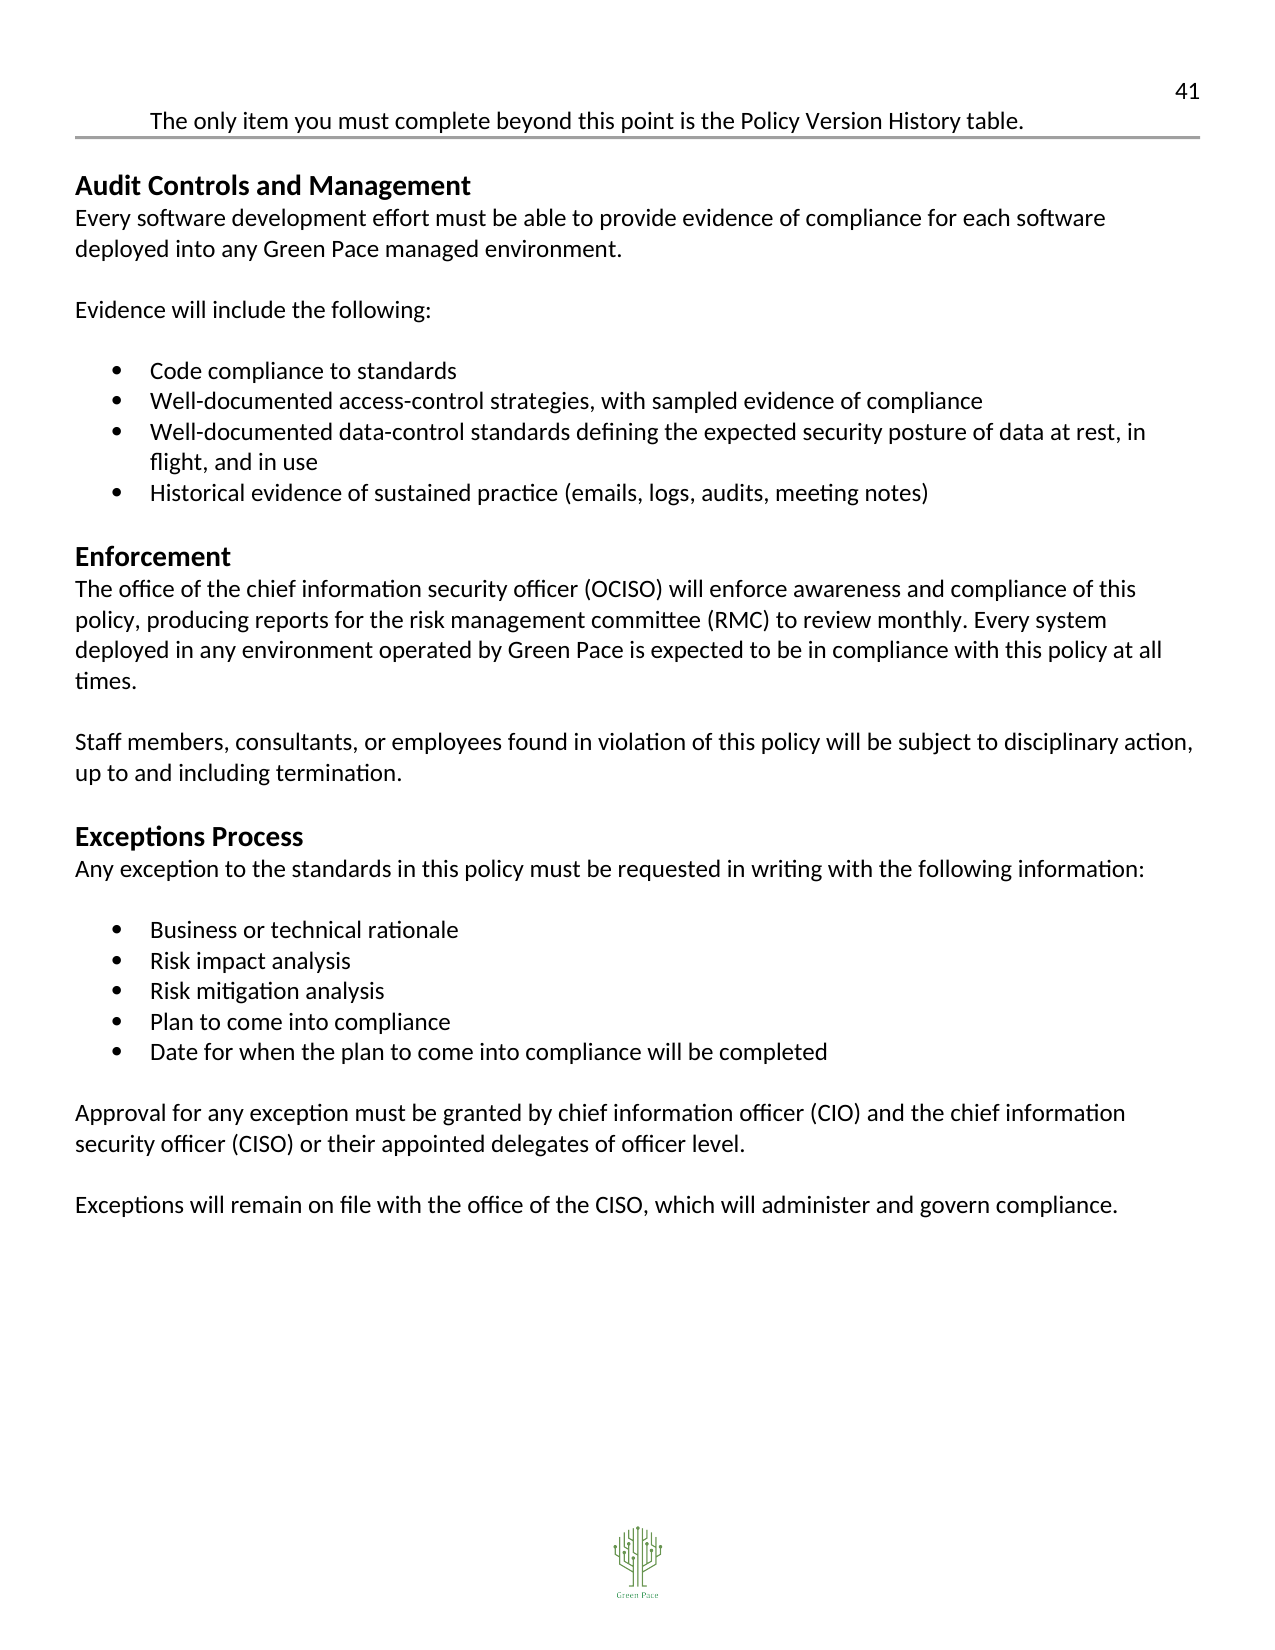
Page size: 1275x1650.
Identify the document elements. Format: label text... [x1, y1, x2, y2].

text Any exception to the standards in this policy must be requested in writing with the following information: [75, 853, 1200, 884]
subtitle Enforcement [75, 538, 1200, 573]
list Code compliance to standards [112, 355, 1200, 385]
list Risk mitigation analysis [112, 975, 1200, 1006]
list Business or technical rationale [112, 914, 1200, 945]
list Plan to come into compliance [112, 1006, 1200, 1036]
text The office of the chief information security officer (OCISO) will enforce awareness and compliance of this policy, producing reports for the risk management committee (RMC) to review monthly. Every system deployed in any environment operated by Green Pace is expected to be in compliance with this policy at all times. [75, 573, 1200, 696]
text Staff members, consultants, or employees found in violation of this policy will be subject to disciplinary action, up to and including termination. [75, 726, 1200, 787]
subtitle Audit Controls and Management [75, 167, 1200, 202]
list Date for when the plan to come into compliance will be completed [112, 1036, 1200, 1067]
subtitle Exceptions Process [75, 818, 1200, 853]
list Historical evidence of sustained practice (emails, logs, audits, meeting notes) [112, 477, 1200, 507]
text Exceptions will remain on file with the office of the CISO, which will administer and govern compliance. [75, 1189, 1200, 1219]
list Risk impact analysis [112, 945, 1200, 975]
picture [605, 1521, 670, 1606]
text Evidence will include the following: [75, 294, 1200, 324]
list Well-documented access-control strategies, with sampled evidence of compliance [112, 385, 1200, 416]
text The only item you must complete beyond this point is the Policy Version History table. [150, 106, 1200, 136]
text Approval for any exception must be granted by chief information officer (CIO) and the chief information security officer (CISO) or their appointed delegates of officer level. [75, 1097, 1200, 1158]
text Every software development effort must be able to provide evidence of compliance for each software deployed into any Green Pace managed environment. [75, 202, 1200, 263]
list Well-documented data-control standards defining the expected security posture of data at rest, in flight, and in use [112, 416, 1200, 477]
